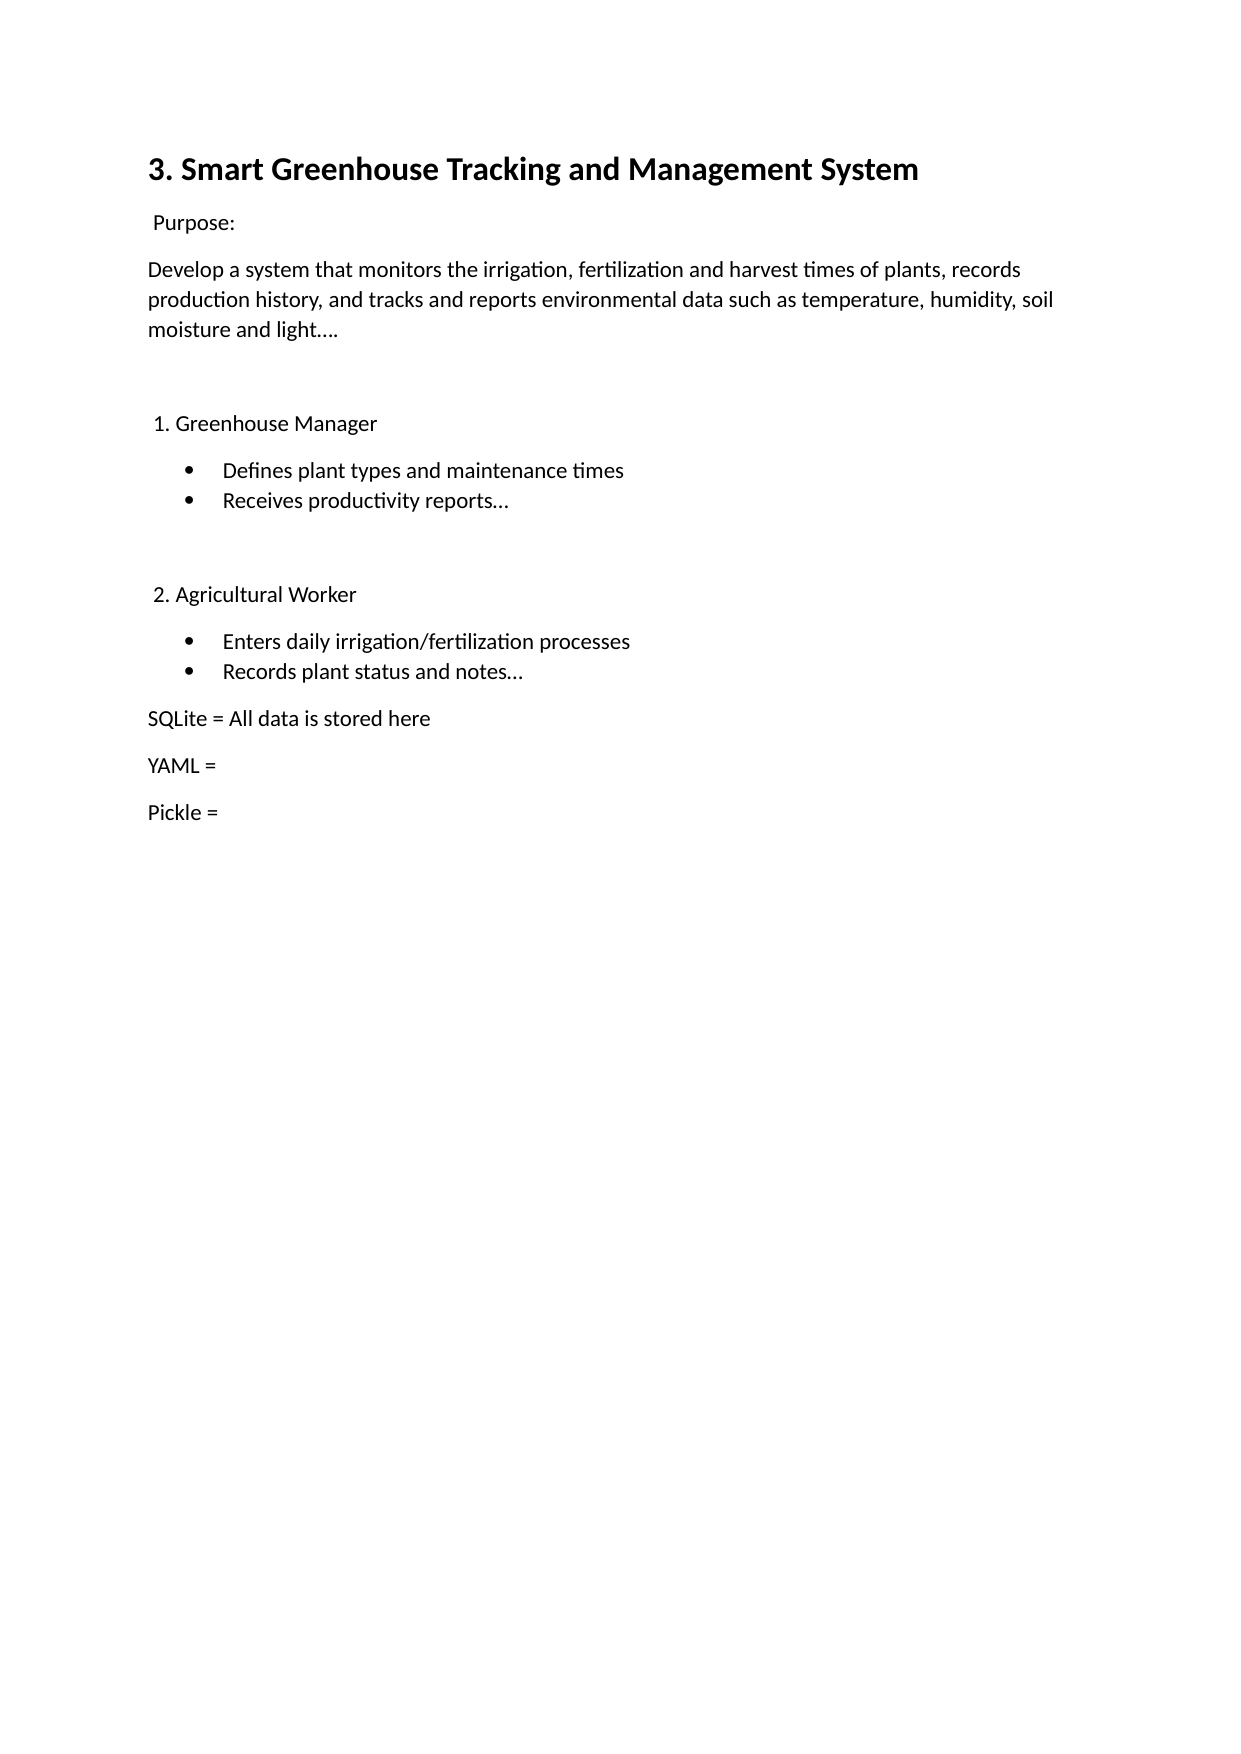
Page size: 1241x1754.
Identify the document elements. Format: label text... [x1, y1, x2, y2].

text YAML = [148, 751, 1093, 779]
list Records plant status and notes… [185, 657, 1093, 685]
text Pickle = [148, 798, 1093, 826]
text 3. Smart Greenhouse Tracking and Management System [148, 148, 1093, 188]
text Develop a system that monitors the irrigation, fertilization and harvest times of plants, records production history, and tracks and reports environmental data such as temperature, humidity, soil moisture and light…. [148, 255, 1093, 343]
list Receives productivity reports… [185, 486, 1093, 514]
text Purpose: [148, 208, 1093, 236]
text 2. Agricultural Worker [148, 580, 1093, 608]
list Defines plant types and maintenance times [185, 456, 1093, 484]
list Enters daily irrigation/fertilization processes [185, 627, 1093, 655]
text 1. Greenhouse Manager [148, 409, 1093, 437]
text SQLite = All data is stored here [148, 704, 1093, 732]
